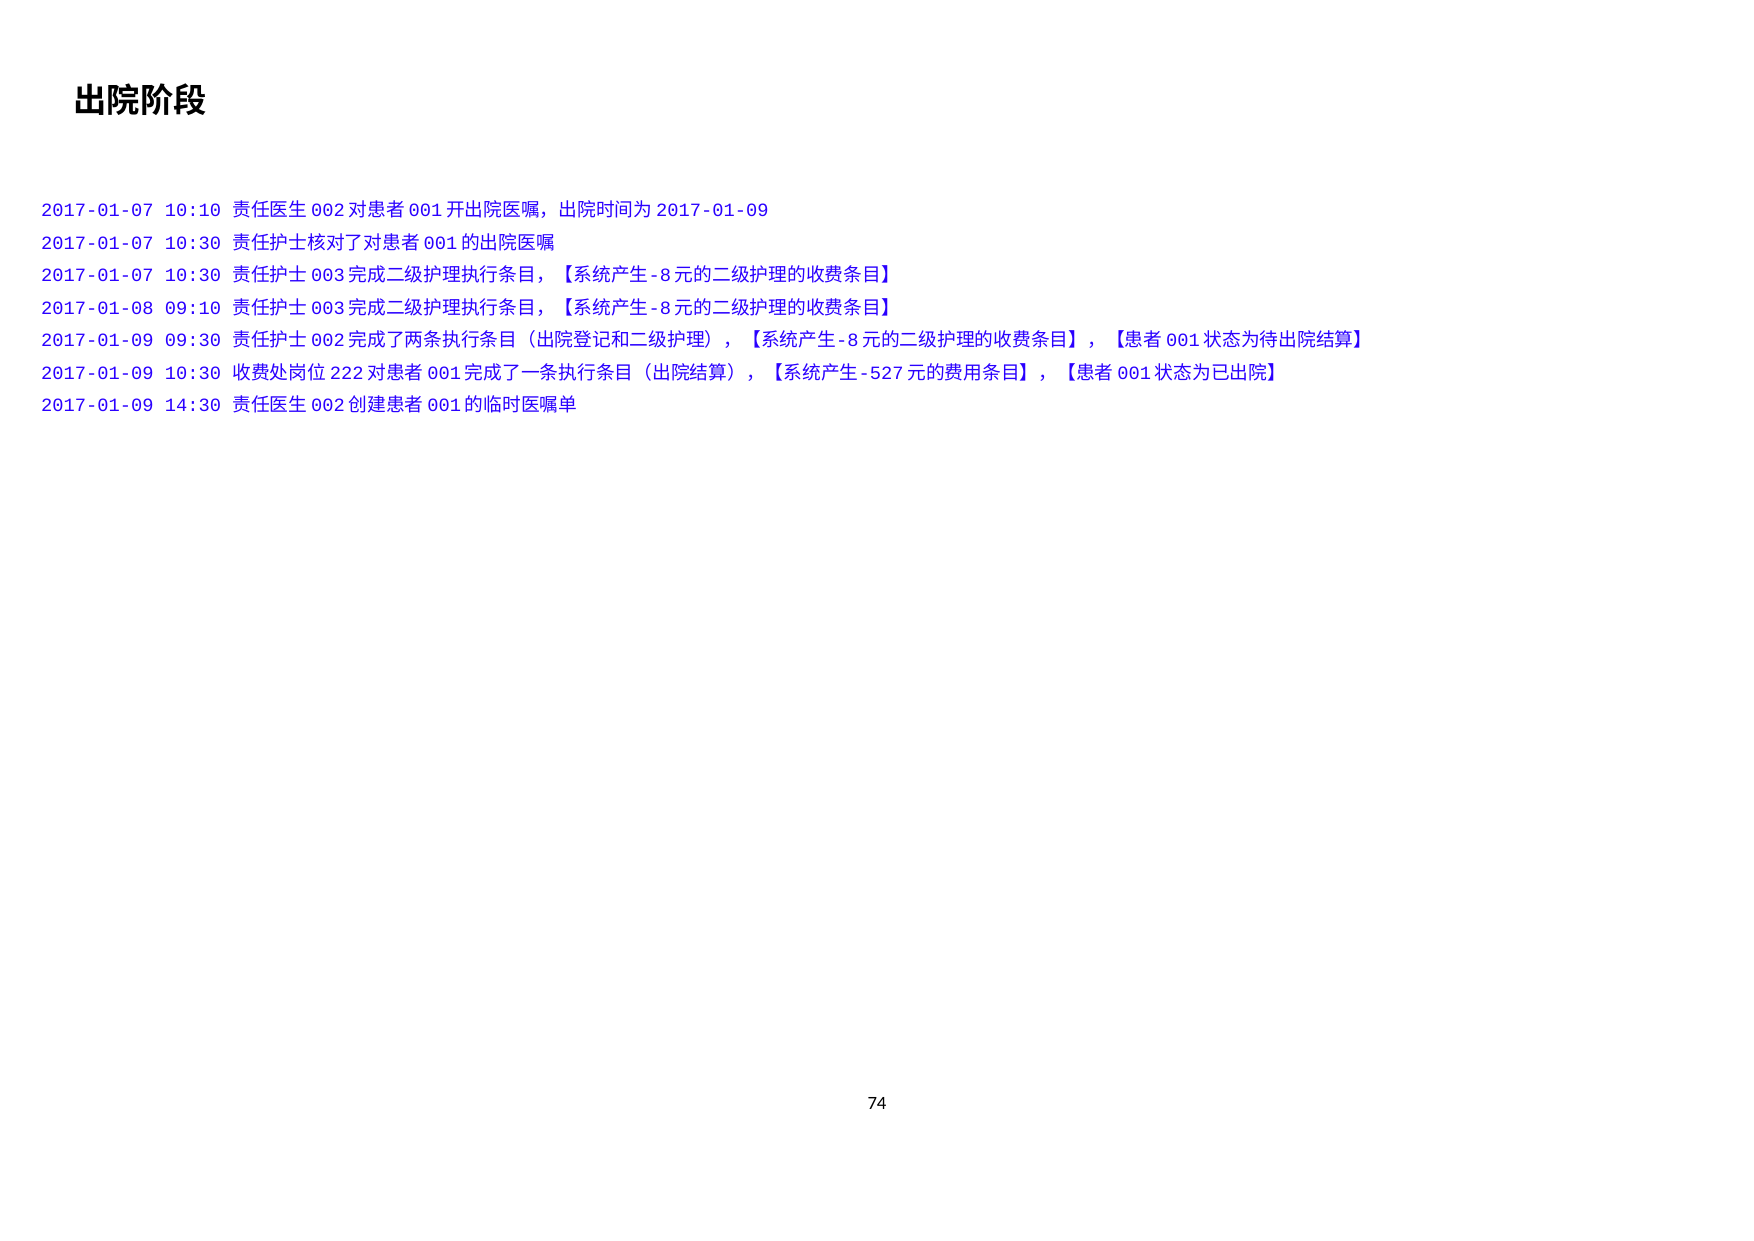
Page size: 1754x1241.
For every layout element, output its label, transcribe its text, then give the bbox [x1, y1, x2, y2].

table_cell 2017-01-08 09:10 责任护士003完成二级护理执行条目，【系统产生-8元的二级护理的收费条目】 [30, 290, 1623, 322]
table_cell 2017-01-09 14:30 责任医生002创建患者001的临时医嘱单 [30, 388, 1623, 420]
table_cell 2017-01-07 10:30 责任护士003完成二级护理执行条目，【系统产生-8元的二级护理的收费条目】 [30, 258, 1623, 290]
table_cell 2017-01-09 09:30 责任护士002完成了两条执行条目（出院登记和二级护理），【系统产生-8元的二级护理的收费条目】，【患者001状态为待出院结算】 [30, 323, 1623, 355]
table_cell 2017-01-09 10:30 收费处岗位222对患者001完成了一条执行条目（出院结算），【系统产生-527元的费用条目】，【患者001状态为已出院】 [30, 355, 1623, 387]
table_cell 2017-01-07 10:30 责任护士核对了对患者001的出院医嘱 [30, 225, 1623, 257]
subtitle 出院阶段 [29, 65, 1724, 130]
table_header 2017-01-07 10:10 责任医生002对患者001开出院医嘱，出院时间为2017-01-09 [30, 193, 1623, 225]
